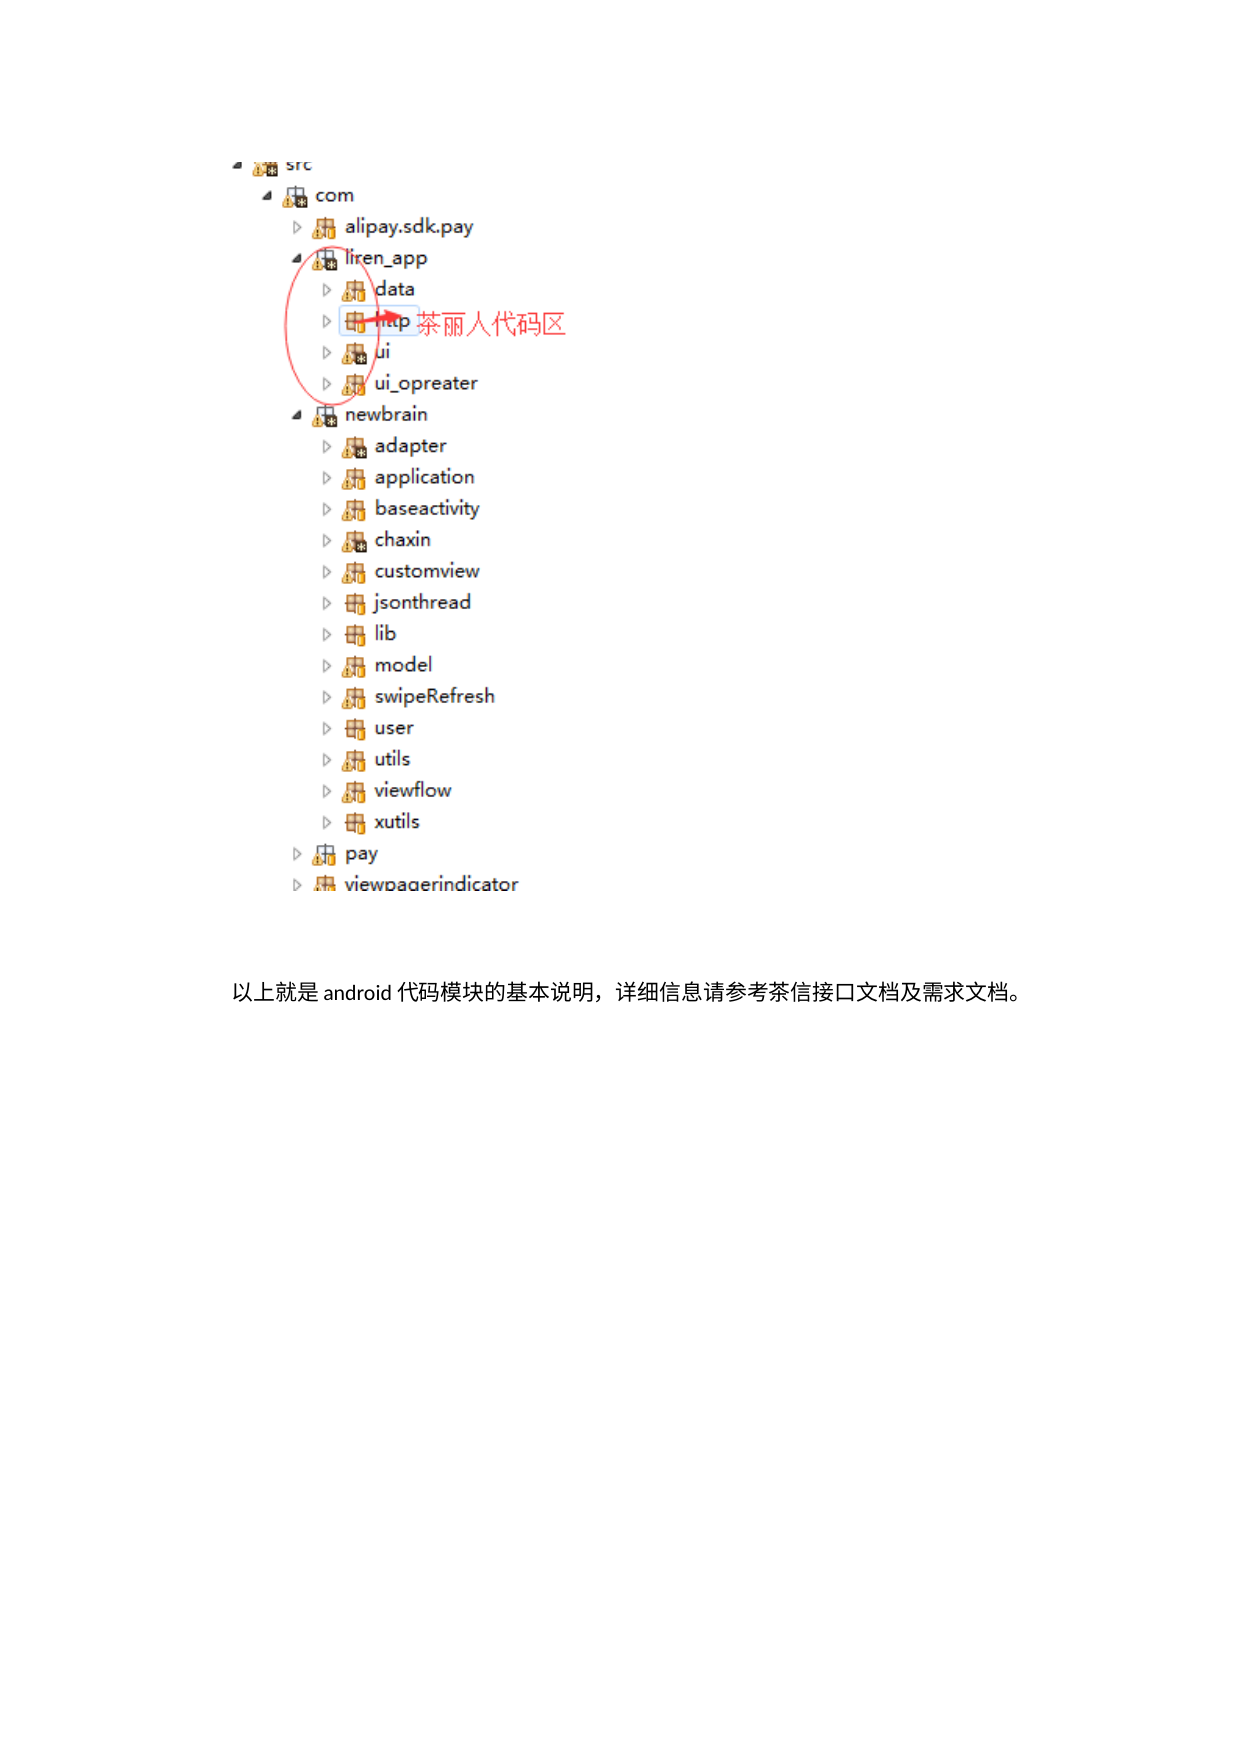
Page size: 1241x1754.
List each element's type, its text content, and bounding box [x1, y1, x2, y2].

picture [231, 162, 586, 891]
text 以上就是android 代码模块的基本说明，详细信息请参考茶信接口文档及需求文档。 [187, 974, 1053, 1007]
